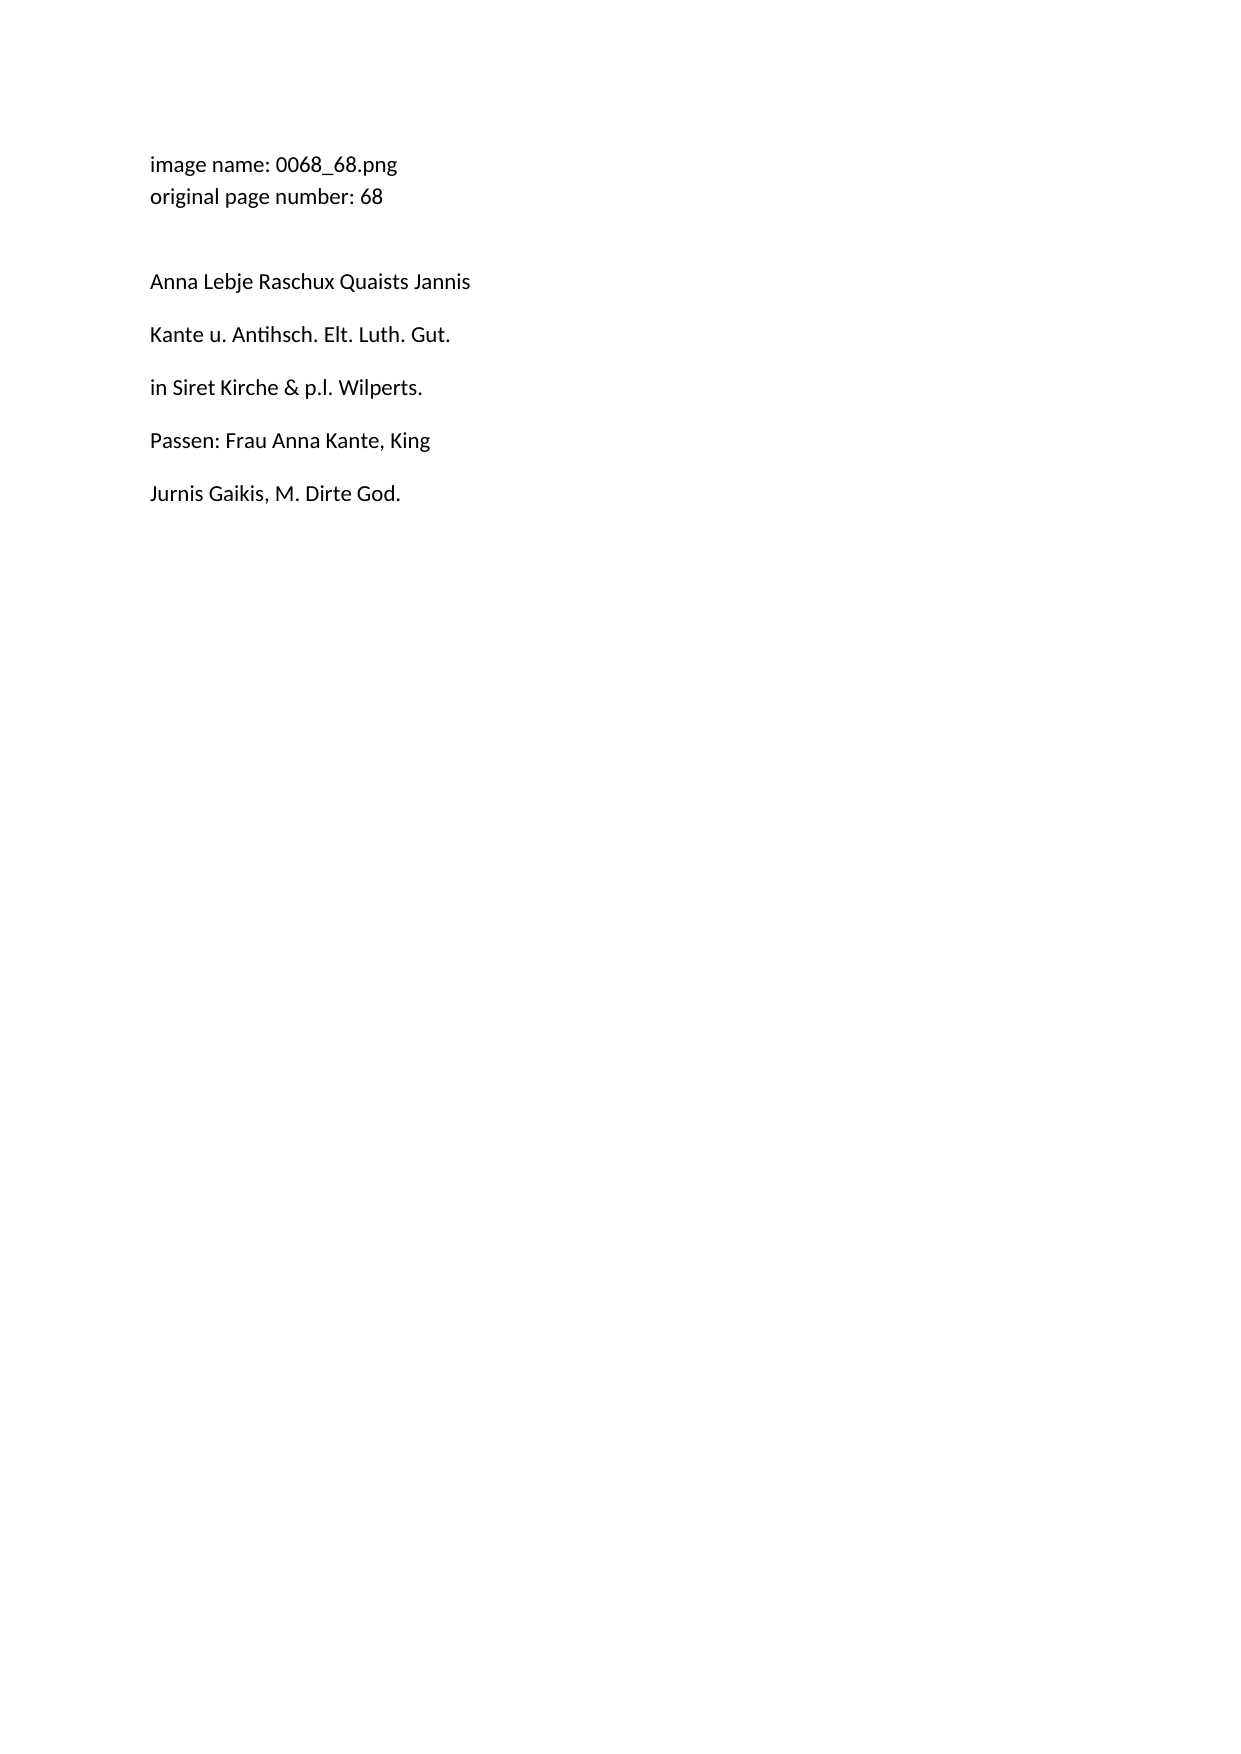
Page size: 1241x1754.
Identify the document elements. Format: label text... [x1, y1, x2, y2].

text image name: 0068_68.png original page number: 68 [150, 150, 1090, 242]
text Jurnis Gaikis, M. Dirte God. [150, 479, 1090, 507]
text Kante u. Antihsch. Elt. Luth. Gut. [150, 320, 1090, 348]
text Passen: Frau Anna Kante, King [150, 426, 1090, 454]
text Anna Lebje Raschux Quaists Jannis [150, 267, 1090, 295]
text in Siret Kirche & p.l. Wilperts. [150, 373, 1090, 401]
